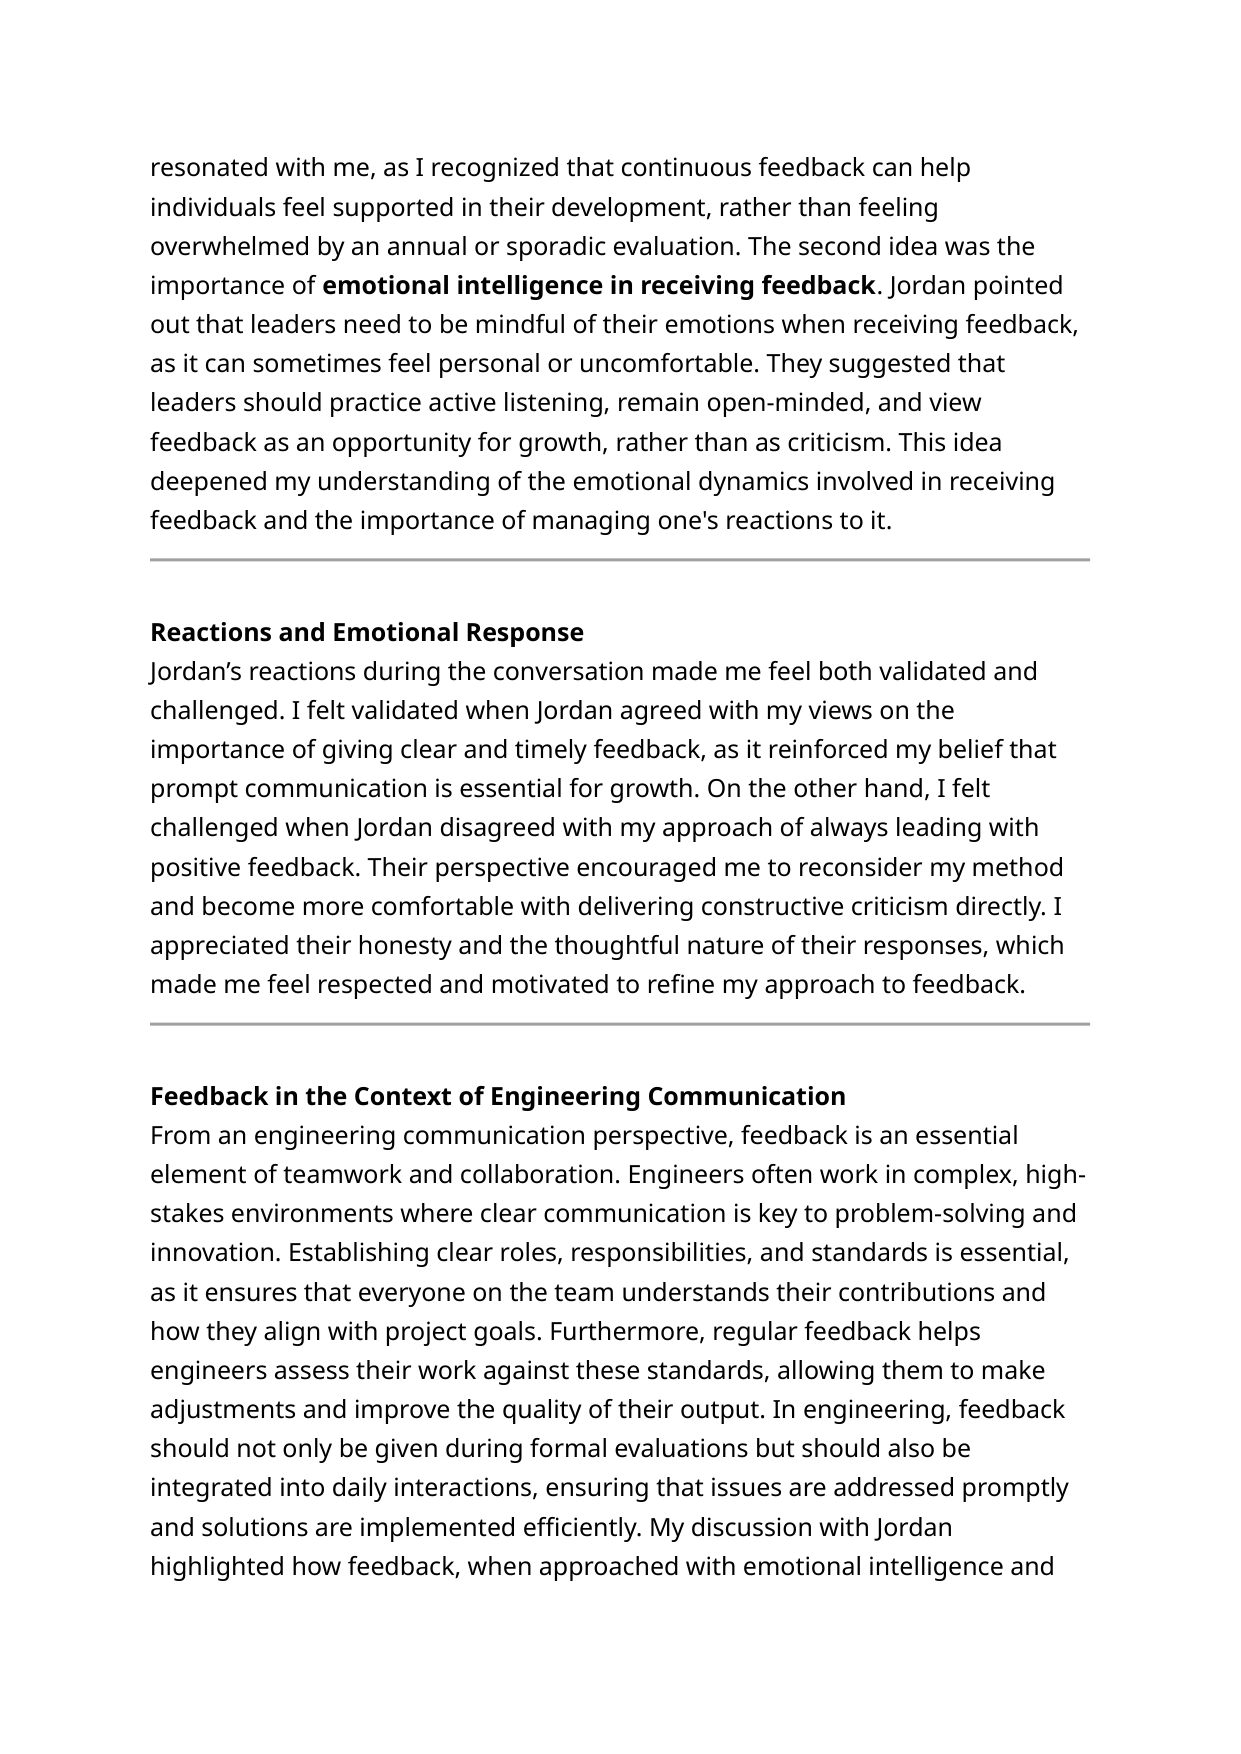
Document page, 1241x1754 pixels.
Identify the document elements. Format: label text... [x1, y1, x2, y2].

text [150, 1078, 1090, 1582]
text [150, 150, 1090, 537]
text Reactions and Emotional Response Jordan’s reactions during the conversation made me feel both validated and challenged. I felt validated when Jordan agreed with my views on the importance of giving clear and timely feedback, as it reinforced my belief that prompt communication is essential for growth. On the other hand, I felt challenged when Jordan disagreed with my approach of always leading with positive feedback. Their perspective encouraged me to reconsider my method and become more comfortable with delivering constructive criticism directly. I appreciated their honesty and the thoughtful nature of their responses, which made me feel respected and motivated to refine my approach to feedback. [150, 614, 1090, 1001]
